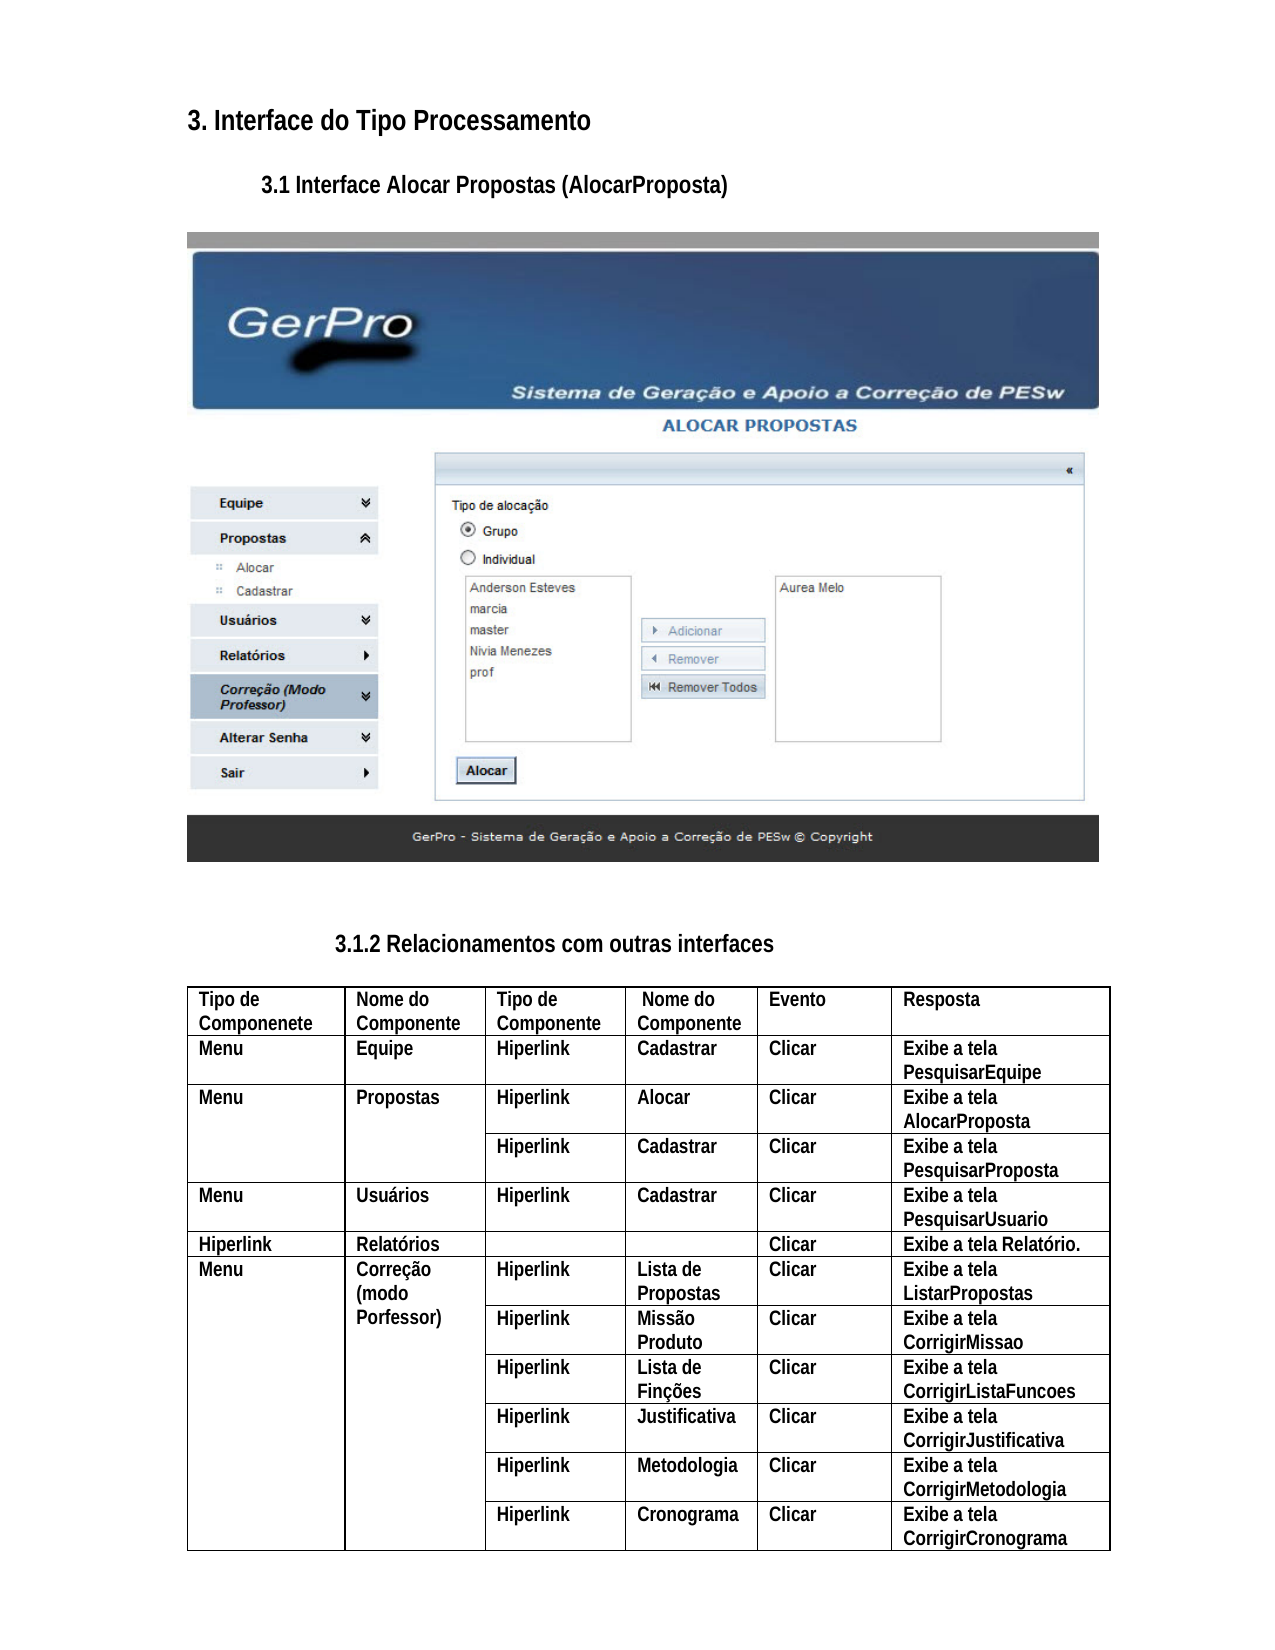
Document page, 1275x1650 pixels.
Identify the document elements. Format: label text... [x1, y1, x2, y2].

table_cell Relatórios [346, 1232, 485, 1256]
table_cell Clicar [758, 1355, 891, 1403]
table_cell Cadastrar [626, 1036, 757, 1084]
table_cell Clicar [758, 1257, 891, 1305]
table_cell Hiperlink [486, 1306, 625, 1354]
table_cell Exibe a tela PesquisarEquipe [892, 1036, 1109, 1084]
table_cell Lista de Finções [626, 1355, 757, 1403]
table_cell Exibe a tela CorrigirCronograma [892, 1502, 1109, 1550]
table_cell Equipe [346, 1036, 485, 1084]
table_cell Exibe a tela CorrigirMetodologia [892, 1453, 1109, 1501]
table_cell [486, 1232, 625, 1256]
table_cell Exibe a tela PesquisarUsuario [892, 1183, 1109, 1231]
table_cell [626, 1232, 757, 1256]
table_cell Cronograma [626, 1502, 757, 1550]
table_cell Hiperlink [486, 1085, 625, 1133]
table_cell Cadastrar [626, 1134, 757, 1182]
text 3.1 Interface Alocar Propostas (AlocarProposta) [187, 170, 1087, 199]
table_cell Menu [188, 1183, 344, 1231]
table_cell Clicar [758, 1404, 891, 1452]
table_cell Clicar [758, 1306, 891, 1354]
table_cell Hiperlink [486, 1404, 625, 1452]
table_header Resposta [892, 988, 1109, 1035]
table_cell Clicar [758, 1085, 891, 1133]
table_header Nome do Componente [346, 988, 485, 1035]
table_header Tipo de Componente [486, 988, 625, 1035]
table_cell Hiperlink [188, 1232, 344, 1256]
picture [187, 232, 1099, 862]
table_header Evento [758, 988, 891, 1035]
table_cell Correção (modo Porfessor) [346, 1257, 485, 1550]
table_header Tipo de Componenete [188, 988, 344, 1035]
table_cell Clicar [758, 1036, 891, 1084]
table_cell Hiperlink [486, 1183, 625, 1231]
table_cell Clicar [758, 1183, 891, 1231]
table_cell Clicar [758, 1453, 891, 1501]
table_cell Propostas [346, 1085, 485, 1182]
table_cell Hiperlink [486, 1453, 625, 1501]
table_cell Cadastrar [626, 1183, 757, 1231]
text 3.1.2 Relacionamentos com outras interfaces [261, 929, 1087, 958]
table_cell Hiperlink [486, 1134, 625, 1182]
table_cell Exibe a tela AlocarProposta [892, 1085, 1109, 1133]
table_cell Hiperlink [486, 1502, 625, 1550]
table_cell Hiperlink [486, 1355, 625, 1403]
table_cell Hiperlink [486, 1257, 625, 1305]
text 3. Interface do Tipo Processamento [187, 103, 1087, 137]
table_cell Lista de Propostas [626, 1257, 757, 1305]
table_cell Alocar [626, 1085, 757, 1133]
table_cell Exibe a tela CorrigirMissao [892, 1306, 1109, 1354]
table_cell Exibe a tela ListarPropostas [892, 1257, 1109, 1305]
table_cell Exibe a tela CorrigirJustificativa [892, 1404, 1109, 1452]
table_cell Justificativa [626, 1404, 757, 1452]
table_cell Clicar [758, 1502, 891, 1550]
table_cell Menu [188, 1036, 344, 1084]
table_cell Menu [188, 1085, 344, 1182]
table_cell Missão Produto [626, 1306, 757, 1354]
table_cell Clicar [758, 1134, 891, 1182]
table_cell Hiperlink [486, 1036, 625, 1084]
table_cell Exibe a tela CorrigirListaFuncoes [892, 1355, 1109, 1403]
table_cell Exibe a tela Relatório. [892, 1232, 1109, 1256]
table_cell Exibe a tela PesquisarProposta [892, 1134, 1109, 1182]
table_cell Menu [188, 1257, 344, 1550]
table_cell Metodologia [626, 1453, 757, 1501]
table_cell Clicar [758, 1232, 891, 1256]
table_cell Usuários [346, 1183, 485, 1231]
table_header Nome do Componente [626, 988, 757, 1035]
